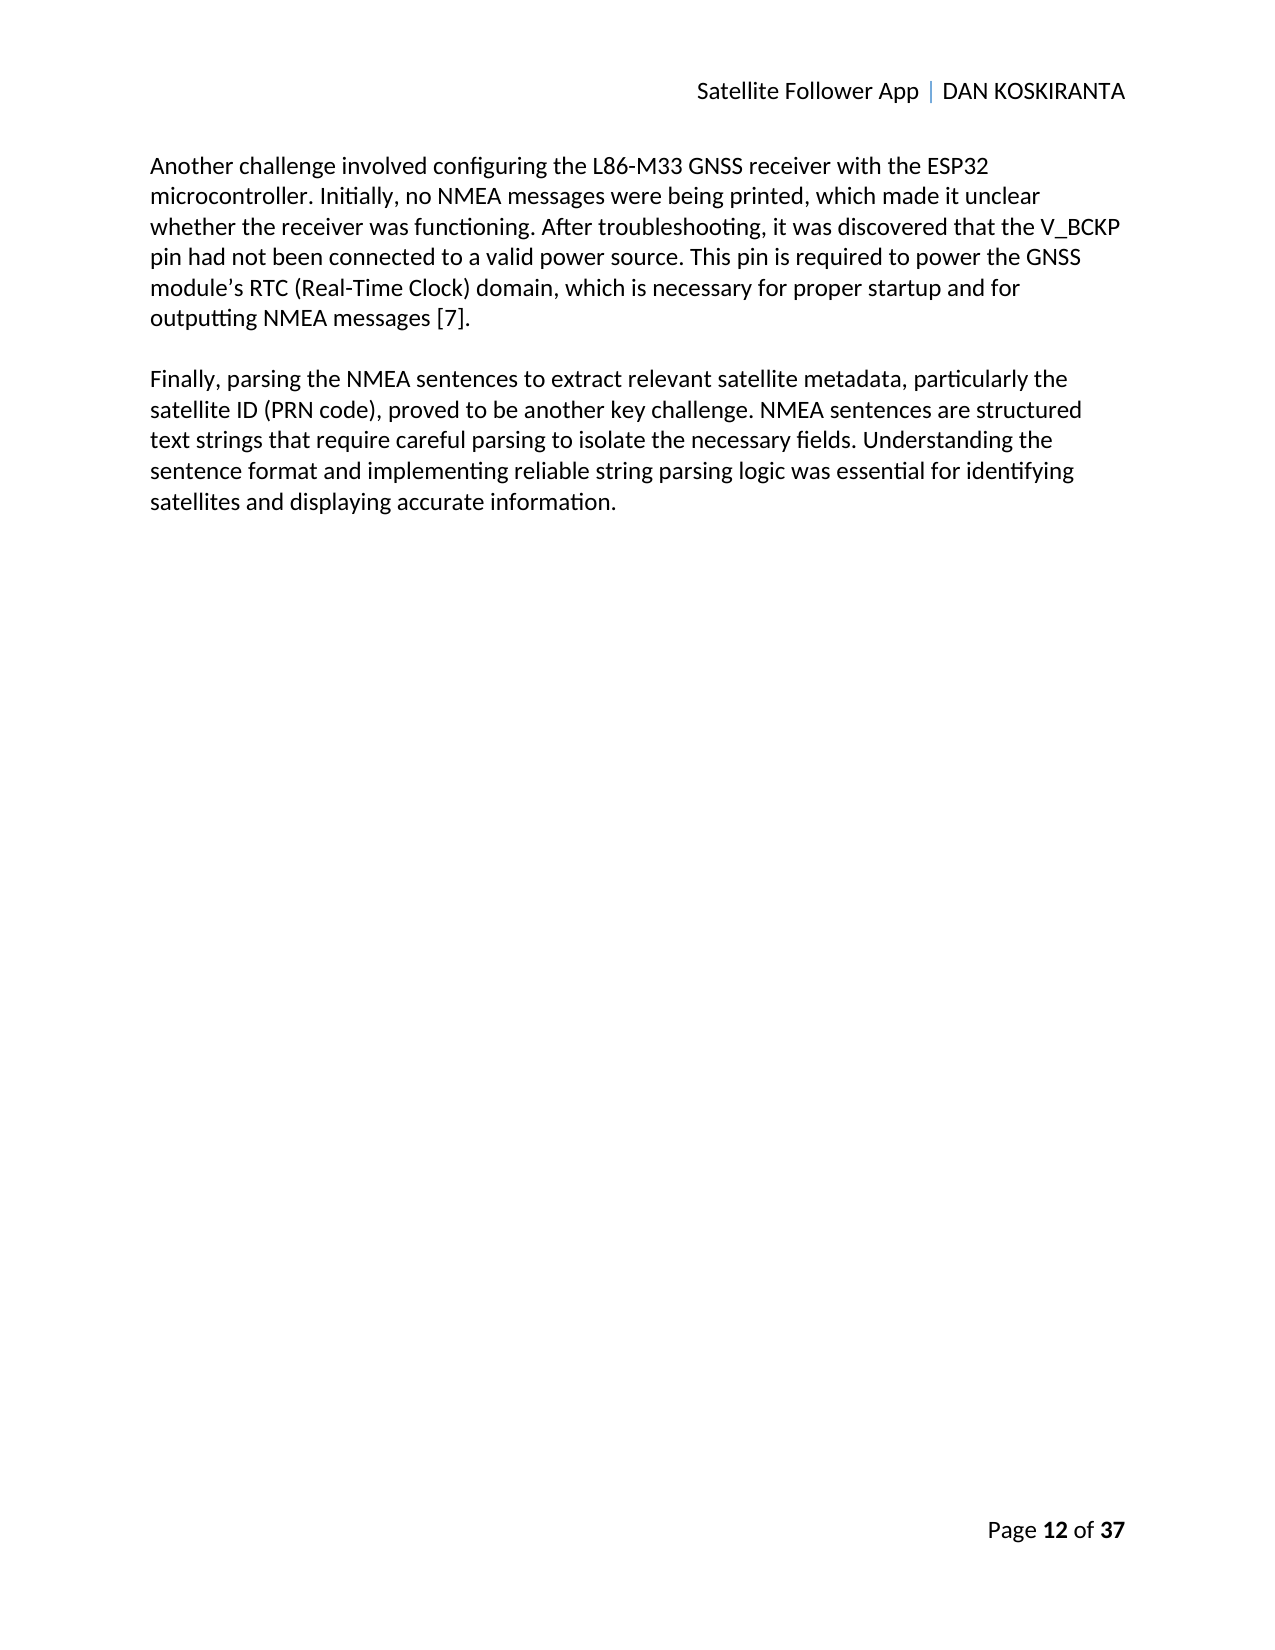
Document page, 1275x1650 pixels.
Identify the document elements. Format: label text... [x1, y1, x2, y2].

text Another challenge involved configuring the L86-M33 GNSS receiver with the ESP32 microcontroller. Initially, no NMEA messages were being printed, which made it unclear whether the receiver was functioning. After troubleshooting, it was discovered that the V_BCKP pin had not been connected to a valid power source. This pin is required to power the GNSS module’s RTC (Real-Time Clock) domain, which is necessary for proper startup and for outputting NMEA messages. [150, 150, 1125, 333]
text Finally, parsing the NMEA sentences to extract relevant satellite metadata, particularly the satellite ID (PRN code), proved to be another key challenge. NMEA sentences are structured text strings that require careful parsing to isolate the necessary fields. Understanding the sentence format and implementing reliable string parsing logic was essential for identifying satellites and displaying accurate information. [150, 364, 1125, 516]
